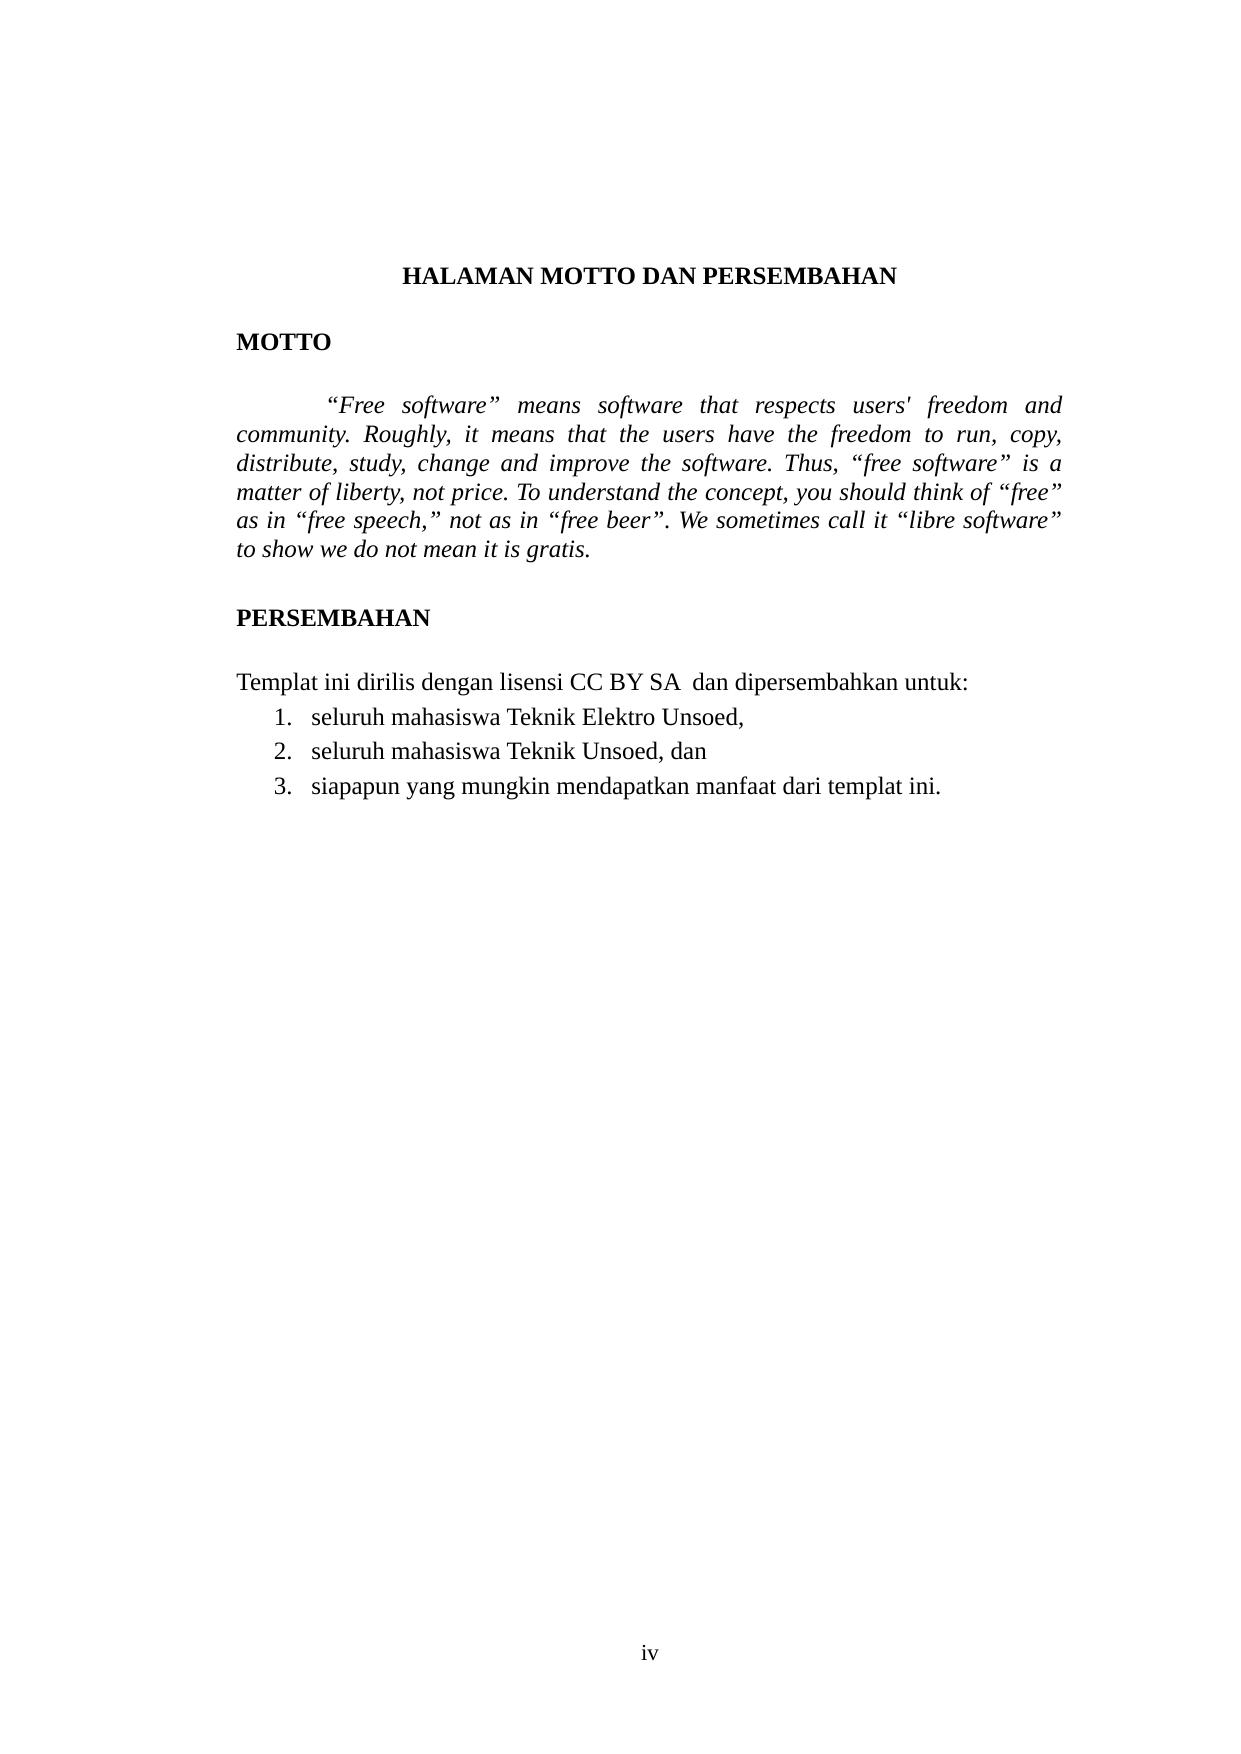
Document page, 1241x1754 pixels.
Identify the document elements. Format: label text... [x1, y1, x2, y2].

subtitle HALAMAN MOTTO DAN PERSEMBAHAN [236, 261, 1063, 290]
text Templat ini dirilis dengan lisensi CC BY SA dan dipersembahkan untuk: [236, 667, 1063, 696]
list seluruh mahasiswa Teknik Elektro Unsoed, [274, 702, 1063, 730]
text PERSEMBAHAN [236, 603, 1063, 632]
text MOTTO [236, 327, 1063, 356]
list siapapun yang mungkin mendapatkan manfaat dari templat ini. [274, 771, 1063, 800]
list seluruh mahasiswa Teknik Unsoed, dan [274, 736, 1063, 765]
text “Free software” means software that respects users' freedom and community. Roughly, it means that the users have the freedom to run, copy, distribute, study, change and improve the software. Thus, “free software” is a matter of liberty, not price. To understand the concept, you should think of “free” as in “free speech,” not as in “free beer”. We sometimes call it “libre software” to show we do not mean it is gratis. [236, 390, 1063, 563]
